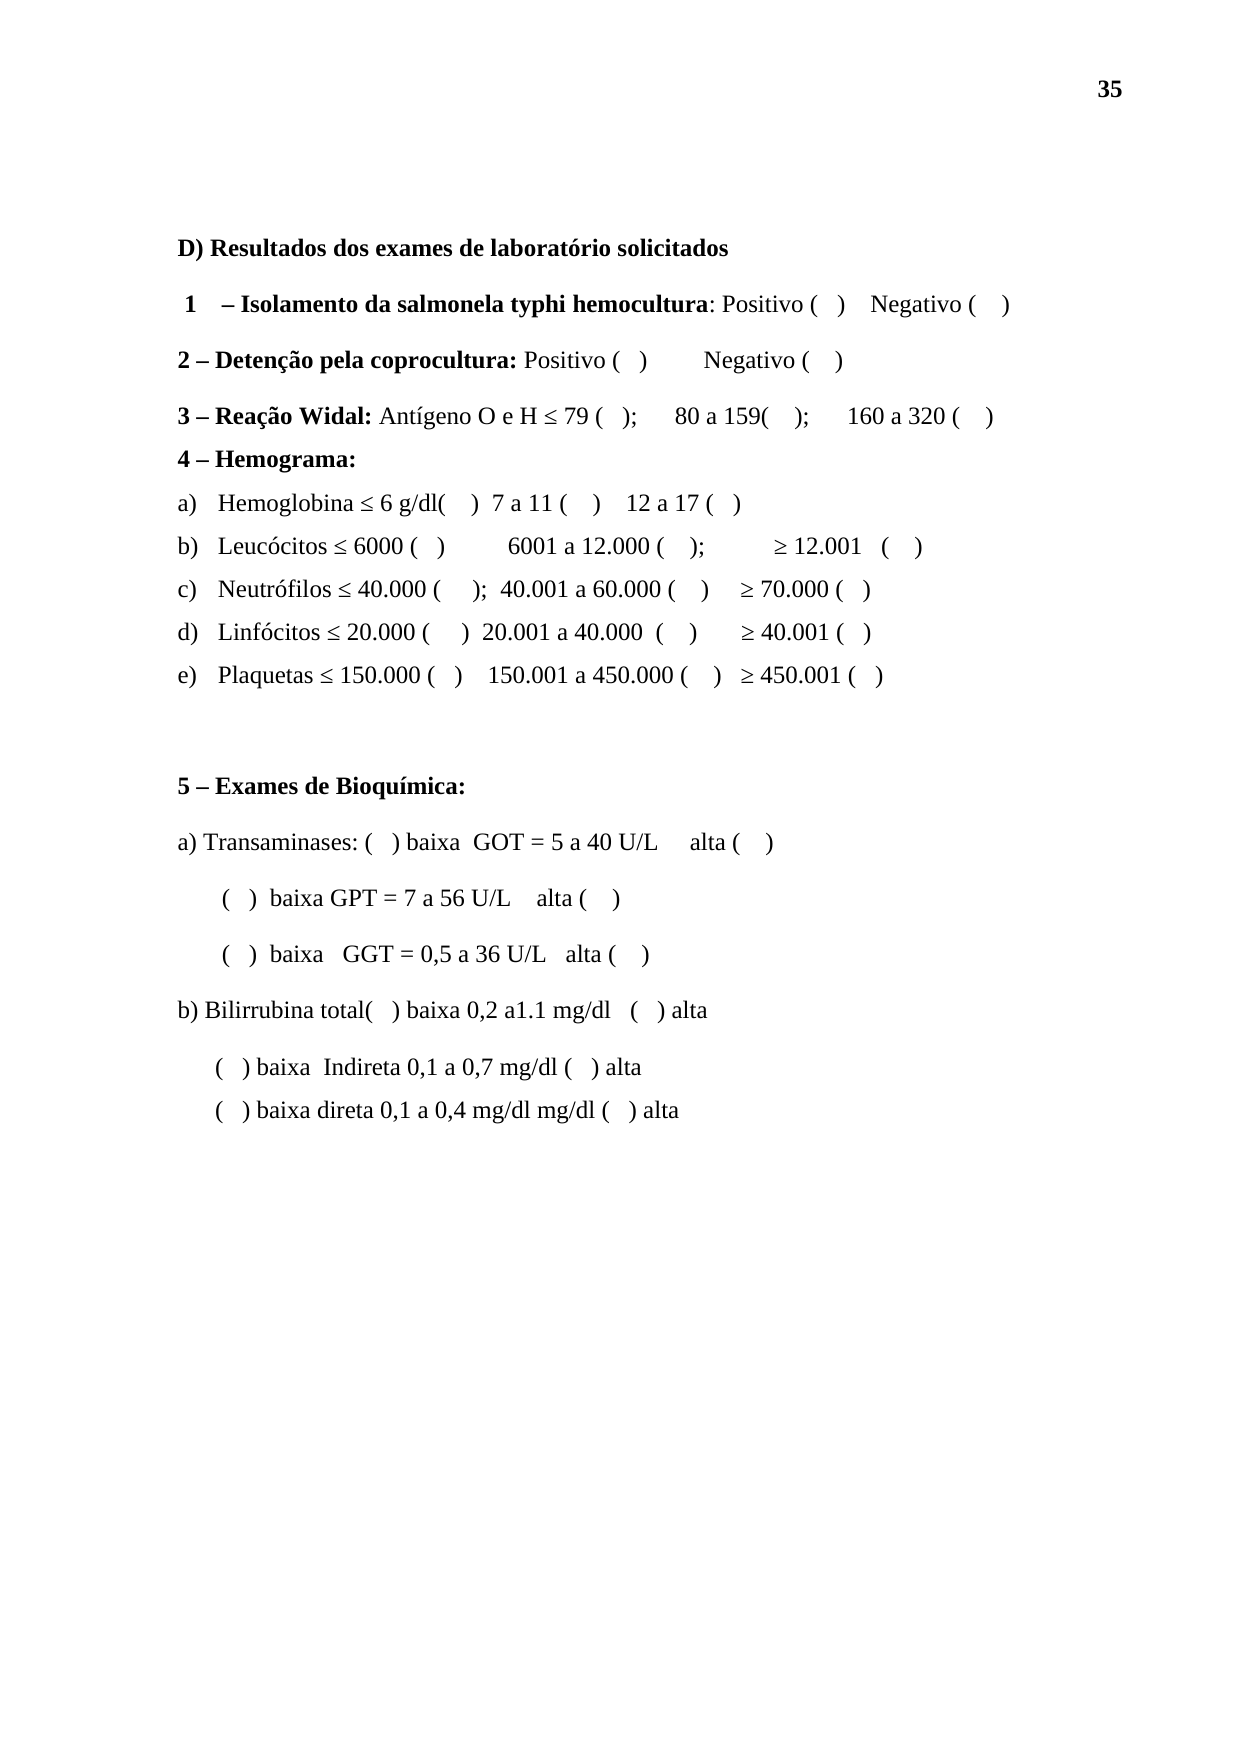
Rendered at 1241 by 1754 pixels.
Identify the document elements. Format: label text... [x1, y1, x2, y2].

text D) Resultados dos exames de laboratório solicitados [177, 233, 1122, 262]
list ( ) baixa direta 0,1 a 0,4 mg/dl mg/dl ( ) alta [215, 1095, 1122, 1123]
text 3 – Reação Widal: Antígeno O e H ≤ 79 ( ); 80 a 159( ); 160 a 320 ( ) [177, 401, 1122, 430]
list Neutrófilos ≤ 40.000 ( ); 40.001 a 60.000 ( ) ≥ 70.000 ( ) [177, 574, 1122, 603]
text 2 – Detenção pela coprocultura: Positivo ( ) Negativo ( ) [177, 345, 1122, 374]
list Leucócitos ≤ 6000 ( ) 6001 a 12.000 ( ); ≥ 12.001 ( ) [177, 531, 1122, 559]
list Hemoglobina ≤ 6 g/dl( ) 7 a 11 ( ) 12 a 17 ( ) [177, 488, 1122, 516]
list – Isolamento da salmonela typhi hemocultura: Positivo ( ) Negativo ( ) [184, 289, 1122, 318]
text ( ) baixa GPT = 7 a 56 U/L alta ( ) [222, 883, 1122, 912]
list Linfócitos ≤ 20.000 ( ) 20.001 a 40.000 ( ) ≥ 40.001 ( ) [177, 617, 1122, 646]
list Plaquetas ≤ 150.000 ( ) 150.001 a 450.000 ( ) ≥ 450.001 ( ) [177, 660, 1122, 689]
text ( ) baixa GGT = 0,5 a 36 U/L alta ( ) [222, 939, 1122, 968]
text 4 – Hemograma: [177, 444, 1122, 473]
text b) Bilirrubina total( ) baixa 0,2 a1.1 mg/dl ( ) alta [177, 996, 1122, 1024]
list ( ) baixa Indireta 0,1 a 0,7 mg/dl ( ) alta [215, 1052, 1122, 1080]
text a) Transaminases: ( ) baixa GOT = 5 a 40 U/L alta ( ) [177, 827, 1122, 856]
text 5 – Exames de Bioquímica: [177, 771, 1122, 800]
